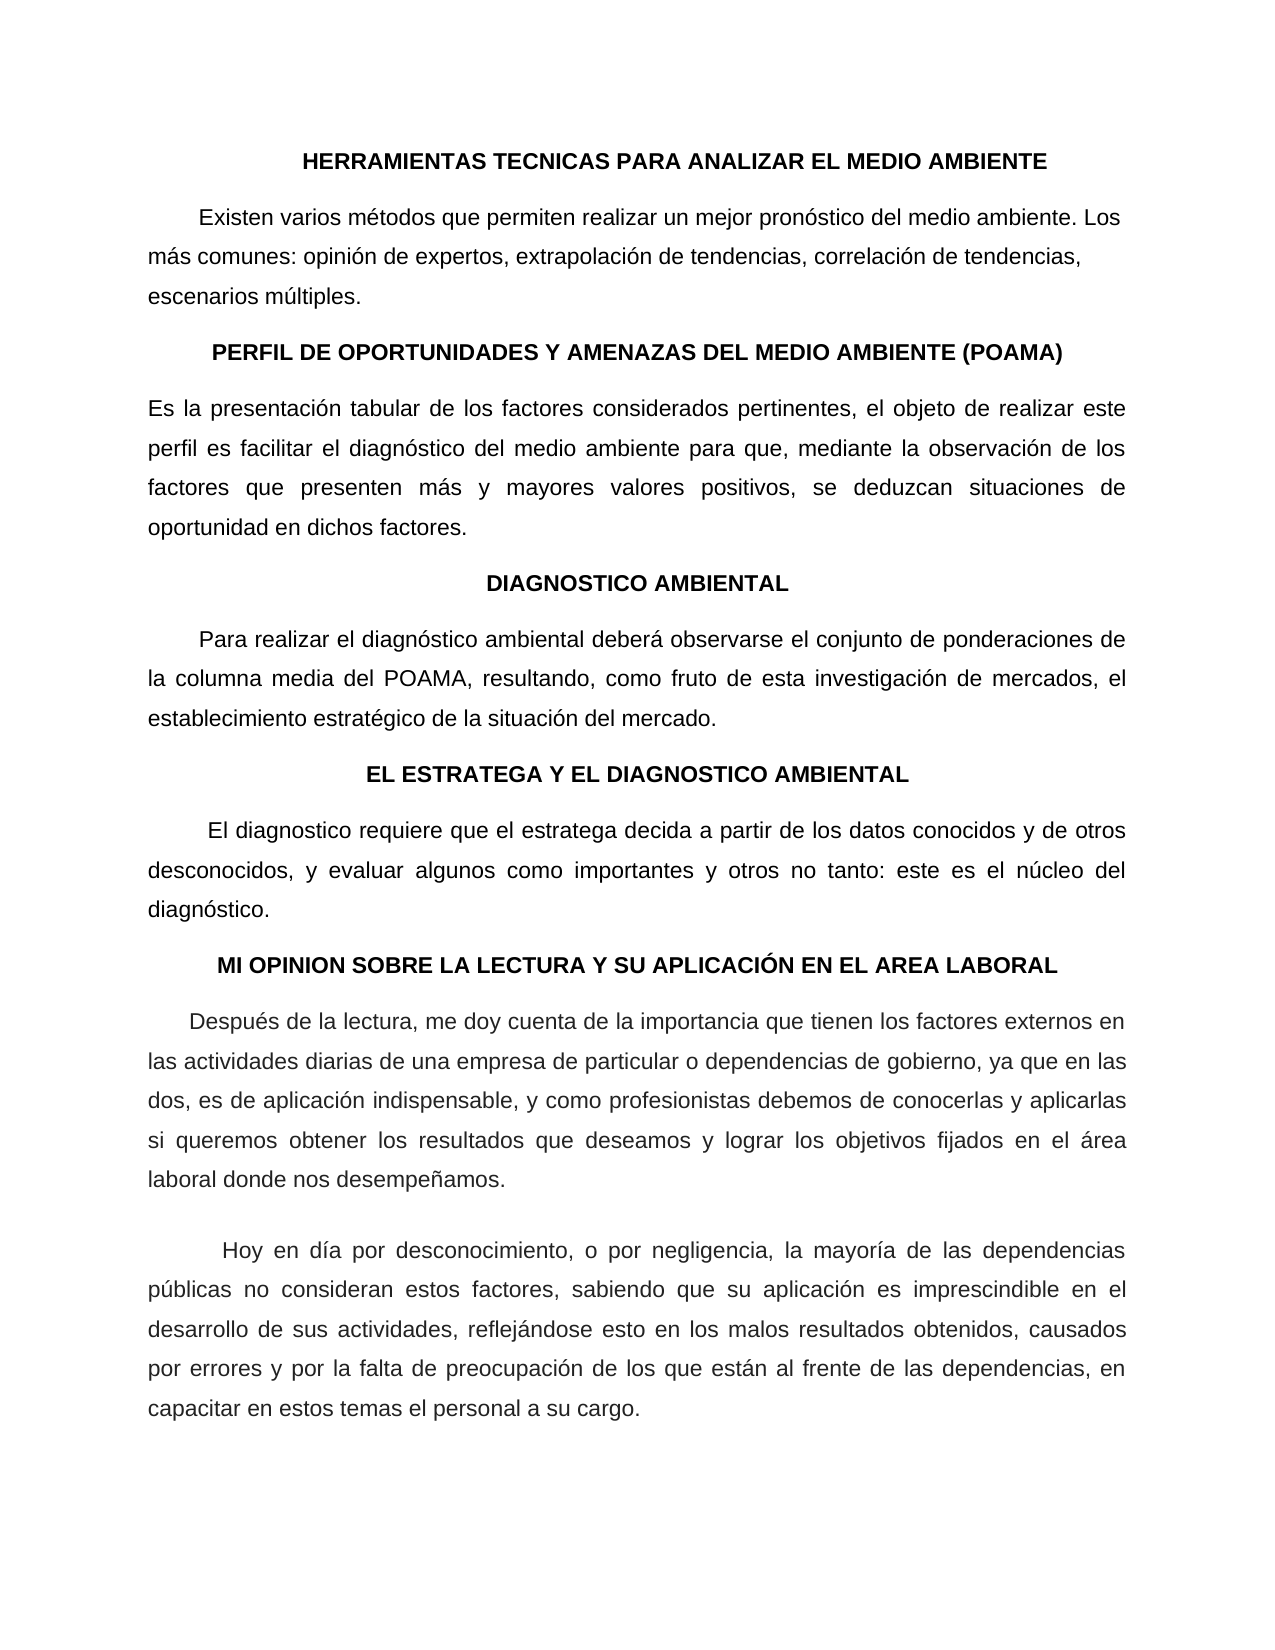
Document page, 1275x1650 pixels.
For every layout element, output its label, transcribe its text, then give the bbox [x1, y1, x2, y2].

text Después de la lectura, me doy cuenta de la importancia que tienen los factores externos en las actividades diarias de una empresa de particular o dependencias de gobierno, ya que en las dos, es de aplicación indispensable, y como profesionistas debemos de conocerlas y aplicarlas si queremos obtener los resultados que deseamos y lograr los objetivos fijados en el área laboral donde nos desempeñamos. [148, 1008, 1127, 1193]
text PERFIL DE OPORTUNIDADES Y AMENAZAS DEL MEDIO AMBIENTE (POAMA) [148, 339, 1127, 365]
text MI OPINION SOBRE LA LECTURA Y SU APLICACIÓN EN EL AREA LABORAL [148, 952, 1127, 978]
text EL ESTRATEGA Y EL DIAGNOSTICO AMBIENTAL [148, 761, 1127, 787]
text DIAGNOSTICO AMBIENTAL [148, 570, 1127, 596]
text Hoy en día por desconocimiento, o por negligencia, la mayoría de las dependencias públicas no consideran estos factores, sabiendo que su aplicación es imprescindible en el desarrollo de sus actividades, reflejándose esto en los malos resultados obtenidos, causados por errores y por la falta de preocupación de los que están al frente de las dependencias, en capacitar en estos temas el personal a su cargo. [148, 1237, 1127, 1421]
list HERRAMIENTAS TECNICAS PARA ANALIZAR EL MEDIO AMBIENTE [223, 148, 1127, 174]
text El diagnostico requiere que el estratega decida a partir de los datos conocidos y de otros desconocidos, y evaluar algunos como importantes y otros no tanto: este es el núcleo del diagnóstico. [148, 817, 1127, 922]
text Existen varios métodos que permiten realizar un mejor pronóstico del medio ambiente. Los más comunes: opinión de expertos, extrapolación de tendencias, correlación de tendencias, escenarios múltiples. [148, 204, 1127, 309]
text Es la presentación tabular de los factores considerados pertinentes, el objeto de realizar este perfil es facilitar el diagnóstico del medio ambiente para que, mediante la observación de los factores que presenten más y mayores valores positivos, se deduzcan situaciones de oportunidad en dichos factores. [148, 395, 1127, 540]
text Para realizar el diagnóstico ambiental deberá observarse el conjunto de ponderaciones de la columna media del POAMA, resultando, como fruto de esta investigación de mercados, el establecimiento estratégico de la situación del mercado. [148, 626, 1127, 731]
